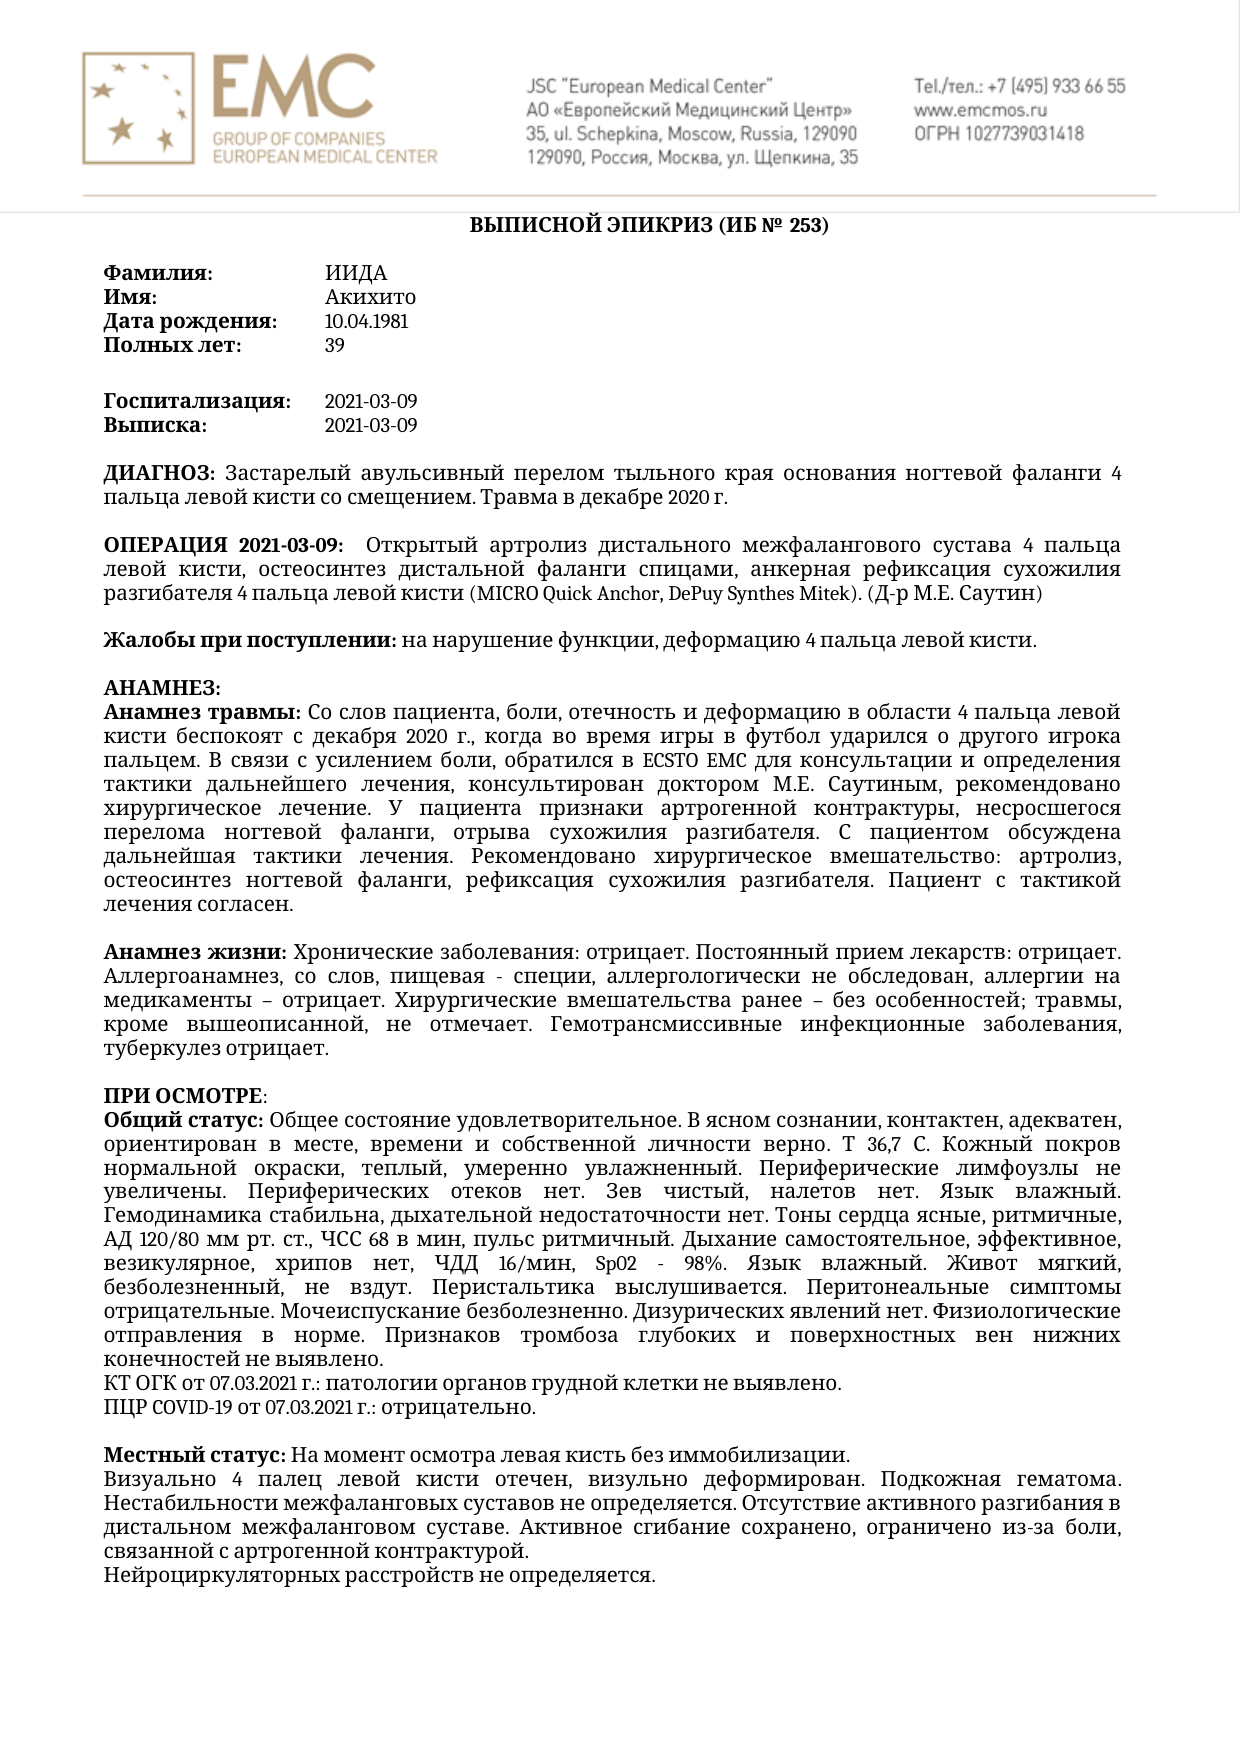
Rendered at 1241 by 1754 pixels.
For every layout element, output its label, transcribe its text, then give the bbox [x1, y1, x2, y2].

text Выписка: 2021-03-09 [103, 413, 1122, 437]
text ПЦР COVID-19 от 07.03.2021 г.: отрицательно. [103, 1396, 1122, 1420]
table_header Фамилия: [103, 262, 310, 286]
text Жалобы при поступлении: на нарушение функции, деформацию 4 пальца левой кисти. [103, 629, 1122, 653]
table_cell 10.04.1981 [310, 310, 781, 334]
text ВЫПИСНОЙ ЭПИКРИЗ (ИБ № 253) [177, 214, 1122, 238]
text КТ ОГК от 07.03.2021 г.: патологии органов грудной клетки не выявлено. [103, 1372, 1122, 1396]
picture [0, 0, 1241, 214]
table_cell Дата рождения: [103, 310, 310, 334]
table_header ИИДА [310, 262, 781, 286]
text ОПЕРАЦИЯ 2021-03-09: Открытый артролиз дистального межфалангового сустава 4 пальца левой кисти, остеосинтез дистальной фаланги спицами, анкерная рефиксация сухожилия разгибателя 4 пальца левой кисти (MICRO Quick Anchor, DePuy Synthes Mitek). (Д-р М.Е. Саутин) [103, 533, 1122, 605]
text АНАМНЕЗ: [103, 677, 1122, 701]
table_cell Имя: [103, 286, 310, 310]
text ДИАГНОЗ: Застарелый авульсивный перелом тыльного края основания ногтевой фаланги 4 пальца левой кисти со смещением. Травма в декабре 2020 г. [103, 461, 1122, 509]
text Визуально 4 палец левой кисти отечен, визульно деформирован. Подкожная гематома. Нестабильности межфаланговых суставов не определяется. Отсутствие активного разгибания в дистальном межфаланговом суставе. Активное сгибание сохранено, ограничено из-за боли, связанной с артрогенной контрактурой. [103, 1468, 1122, 1563]
text Нейроциркуляторных расстройств не определяется. [103, 1563, 1122, 1587]
text Общий статус: Общее состояние удовлетворительное. В ясном сознании, контактен, адекватен, ориентирован в месте, времени и собственной личности верно. Т 36,7 С. Кожный покров нормальной окраски, теплый, умеренно увлажненный. Периферические лимфоузлы не увеличены. Периферических отеков нет. Зев чистый, налетов нет. Язык влажный. Гемодинамика стабильна, дыхательной недостаточности нет. Тоны сердца ясные, ритмичные, АД 120/80 мм рт. ст., ЧСС 68 в мин, пульс ритмичный. Дыхание самостоятельное, эффективное, везикулярное, хрипов нет, ЧДД 16/мин, Sp02 - 98%. Язык влажный. Живот мягкий, безболезненный, не вздут. Перистальтика выслушивается. Перитонеальные симптомы отрицательные. Мочеиспускание безболезненно. Дизурических явлений нет. Физиологические отправления в норме. Признаков тромбоза глубоких и поверхностных вен нижних конечностей не выявлено. [103, 1108, 1122, 1372]
text Анамнез травмы: Со слов пациента, боли, отечность и деформацию в области 4 пальца левой кисти беспокоят с декабря 2020 г., когда во время игры в футбол ударился о другого игрока пальцем. В связи с усилением боли, обратился в ECSTO EMC для консультации и определения тактики дальнейшего лечения, консультирован доктором М.Е. Саутиным, рекомендовано хирургическое лечение. У пациента признаки артрогенной контрактуры, несросшегося перелома ногтевой фаланги, отрыва сухожилия разгибателя. С пациентом обсуждена дальнейшая тактики лечения. Рекомендовано хирургическое вмешательство: артролиз, остеосинтез ногтевой фаланги, рефиксация сухожилия разгибателя. Пациент с тактикой лечения согласен. [103, 701, 1122, 917]
text Госпитализация: 2021-03-09 [103, 389, 1122, 413]
table_cell Акихито [310, 286, 781, 310]
text ПРИ ОСМОТРЕ: [103, 1084, 1122, 1108]
text Анамнез жизни: Хронические заболевания: отрицает. Постоянный прием лекарств: отрицает. Аллергоанамнез, со слов, пищевая - специи, аллергологически не обследован, аллергии на медикаменты – отрицает. Хирургические вмешательства ранее – без особенностей; травмы, кроме вышеописанной, не отмечает. Гемотрансмиссивные инфекционные заболевания, туберкулез отрицает. [103, 941, 1122, 1060]
table_cell Полных лет: [103, 334, 310, 366]
table_cell 39 [310, 334, 781, 366]
text Местный статус: На момент осмотра левая кисть без иммобилизации. [103, 1444, 1122, 1468]
